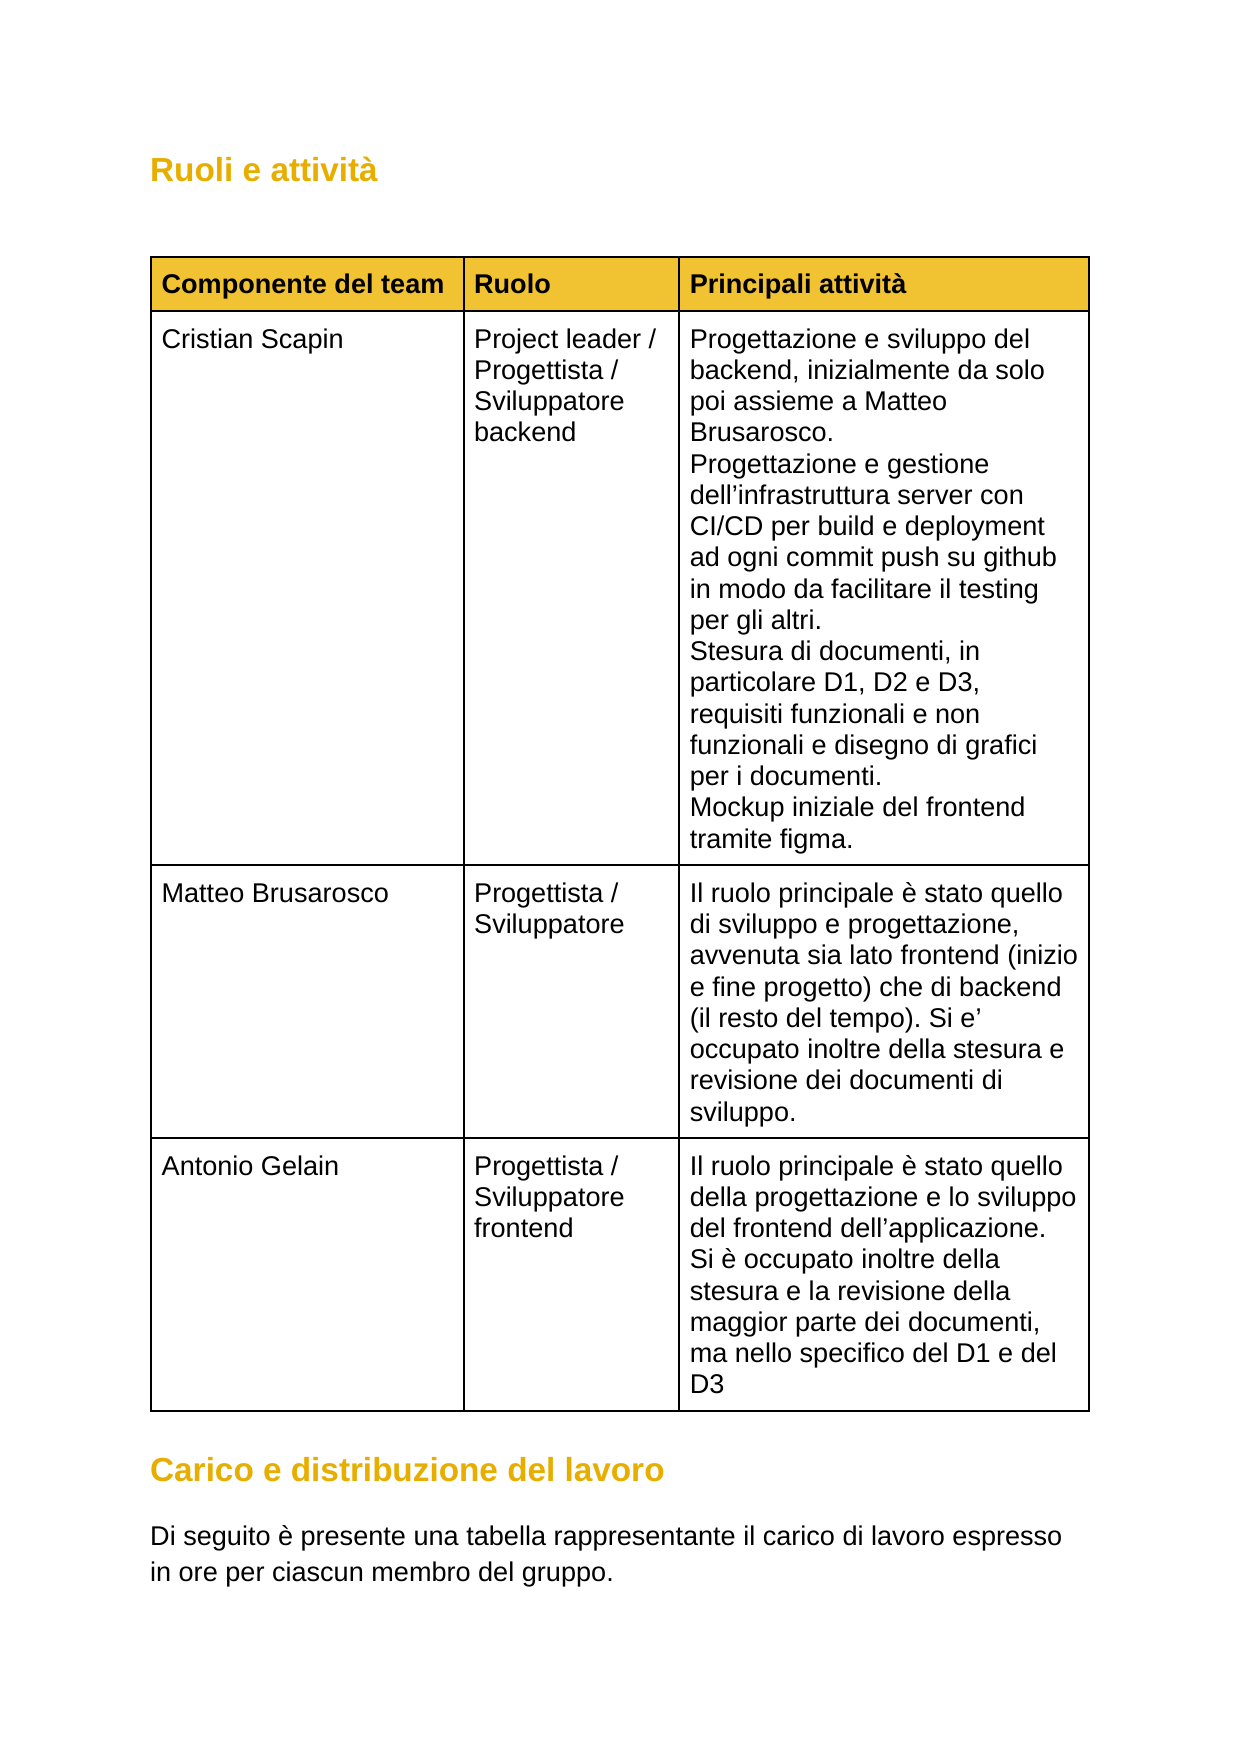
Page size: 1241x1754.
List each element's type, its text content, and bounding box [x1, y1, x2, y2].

table_cell Project leader / Progettista / Sviluppatore backend [465, 312, 678, 864]
text Di seguito è presente una tabella rappresentante il carico di lavoro espresso in ore per ciascun membro del gruppo. [150, 1520, 1090, 1587]
table_cell Progettazione e sviluppo del backend, inizialmente da solo poi assieme a Matteo Brusarosco. Progettazione e gestione dell’infrastruttura server con CI/CD per build e deployment ad ogni commit push su github in modo da facilitare il testing per gli altri. Stesura di documenti, in particolare D1, D2 e D3, requisiti funzionali e non funzionali e disegno di grafici per i documenti. Mockup iniziale del frontend tramite figma. [680, 312, 1088, 864]
table_cell Cristian Scapin [152, 312, 463, 864]
subtitle Ruoli e attività [150, 150, 1090, 188]
table_cell Antonio Gelain [152, 1139, 463, 1410]
table_cell Matteo Brusarosco [152, 866, 463, 1137]
table_cell Il ruolo principale è stato quello della progettazione e lo sviluppo del frontend dell’applicazione. Si è occupato inoltre della stesura e la revisione della maggior parte dei documenti, ma nello specifico del D1 e del D3 [680, 1139, 1088, 1410]
table_cell Progettista / Sviluppatore [465, 866, 678, 1137]
table_header Ruolo [465, 258, 678, 310]
subtitle Carico e distribuzione del lavoro [150, 1450, 1090, 1488]
table_header Principali attività [680, 258, 1088, 310]
table_cell Progettista / Sviluppatore frontend [465, 1139, 678, 1410]
table_cell Il ruolo principale è stato quello di sviluppo e progettazione, avvenuta sia lato frontend (inizio e fine progetto) che di backend (il resto del tempo). Si e’ occupato inoltre della stesura e revisione dei documenti di sviluppo. [680, 866, 1088, 1137]
table_header Componente del team [152, 258, 463, 310]
